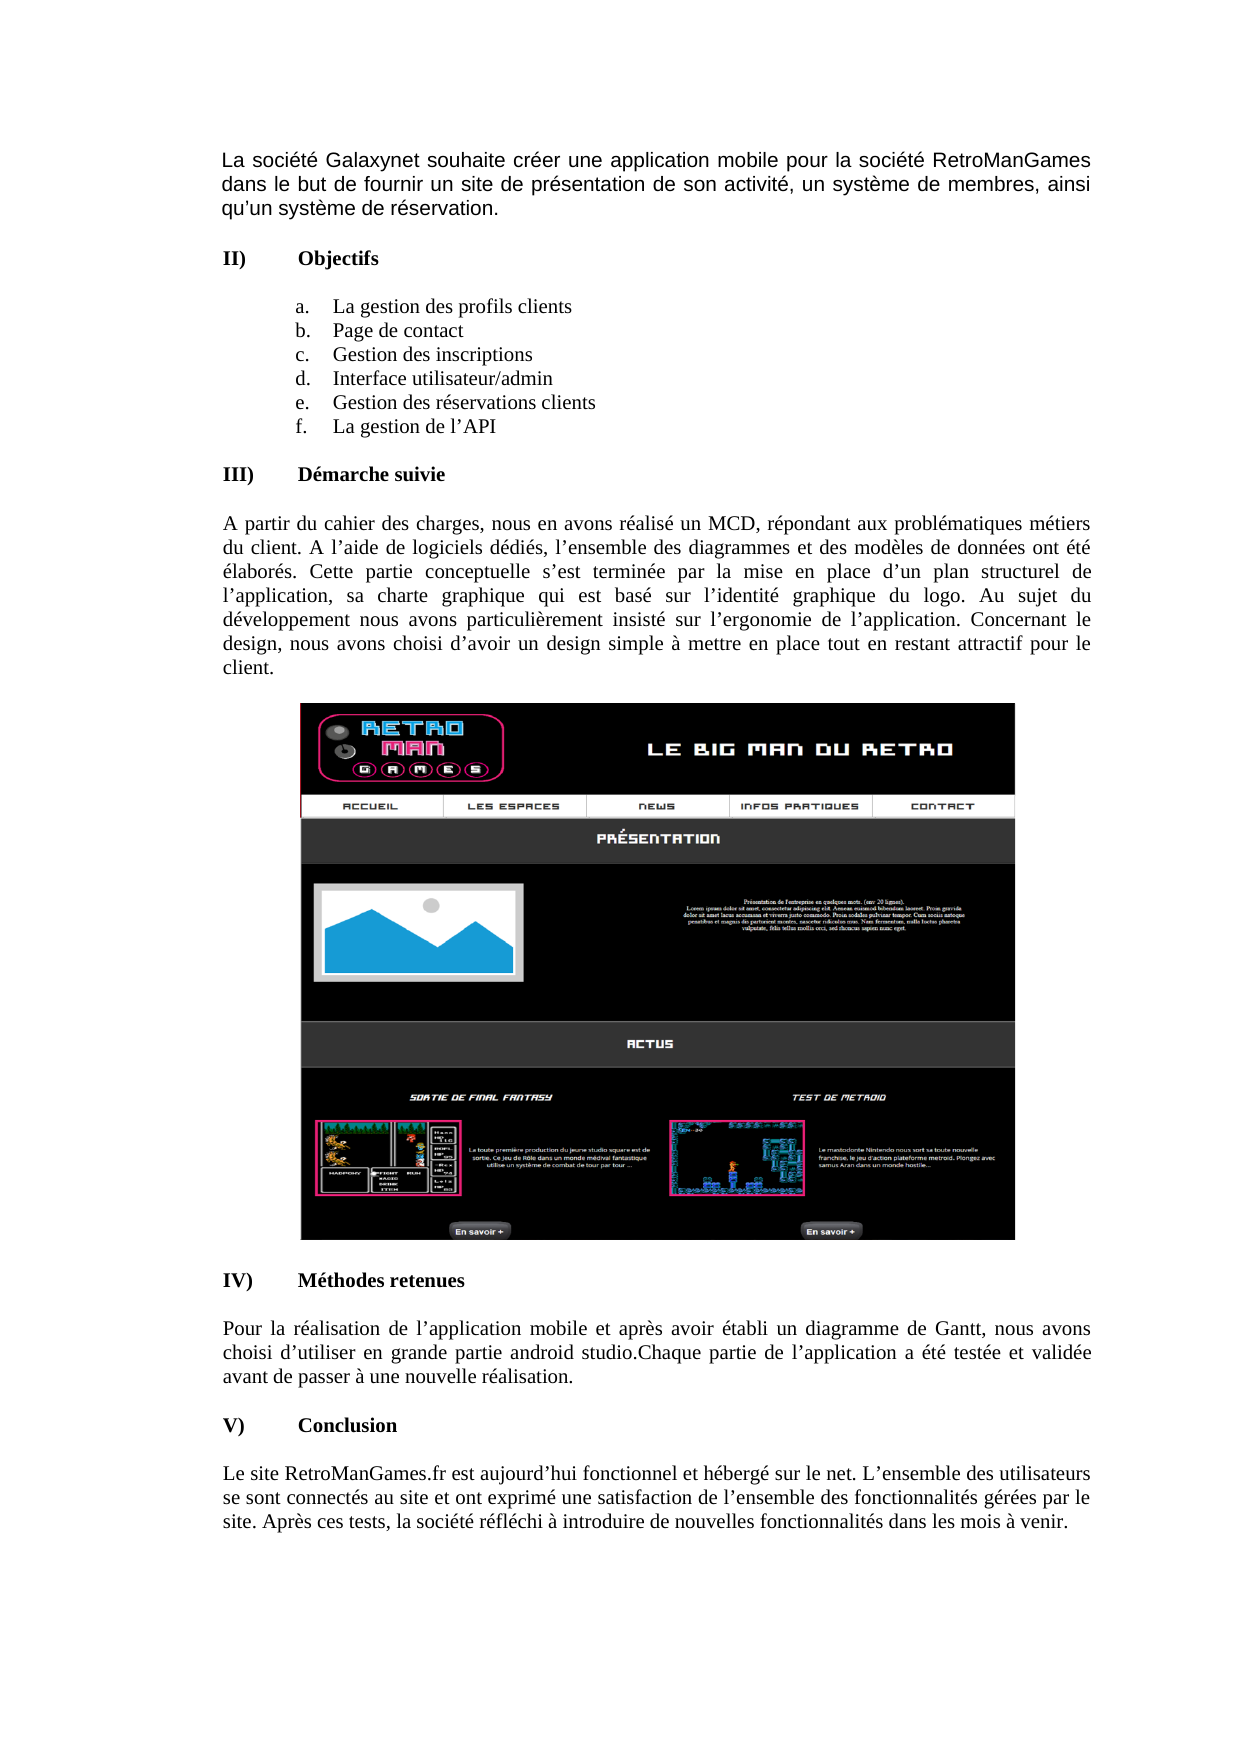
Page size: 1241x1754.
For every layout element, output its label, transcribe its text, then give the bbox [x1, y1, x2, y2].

list A partir du cahier des charges, nous en avons réalisé un MCD, répondant aux problématiques métiers du client. A l’aide de logiciels dédiés, l’ensemble des diagrammes et des modèles de données ont été élaborés. Cette partie conceptuelle s’est terminée par la mise en place d’un plan structurel de l’application, sa charte graphique qui est basé sur l’identité graphique du logo. Au sujet du développement nous avons particulièrement insisté sur l’ergonomie de l’application. Concernant le design, nous avons choisi d’avoir un design simple à mettre en place tout en restant attractif pour le client. [223, 511, 1093, 679]
list La gestion de l’API [295, 414, 1093, 438]
list Gestion des réservations clients [295, 390, 1093, 414]
list Interface utilisateur/admin [295, 366, 1093, 390]
list Le site RetroManGames.fr est aujourd’hui fonctionnel et hébergé sur le net. L’ensemble des utilisateurs se sont connectés au site et ont exprimé une satisfaction de l’ensemble des fonctionnalités gérées par le site. Après ces tests, la société réfléchi à introduire de nouvelles fonctionnalités dans les mois à venir. [223, 1461, 1093, 1533]
list Méthodes retenues [223, 1268, 1093, 1292]
list Pour la réalisation de l’application mobile et après avoir établi un diagramme de Gantt, nous avons choisi d’utiliser en grande partie android studio.Chaque partie de l’application a été testée et validée avant de passer à une nouvelle réalisation. [223, 1316, 1093, 1388]
text La société Galaxynet souhaite créer une application mobile pour la société RetroManGames dans le but de fournir un site de présentation de son activité, un système de membres, ainsi qu’un système de réservation. [221, 148, 1093, 219]
list Objectifs [223, 246, 1093, 270]
list La gestion des profils clients [295, 294, 1093, 318]
picture [300, 703, 1016, 1240]
list Page de contact [295, 318, 1093, 342]
list Gestion des inscriptions [295, 342, 1093, 366]
list Démarche suivie [223, 462, 1093, 486]
list Conclusion [223, 1412, 1093, 1437]
